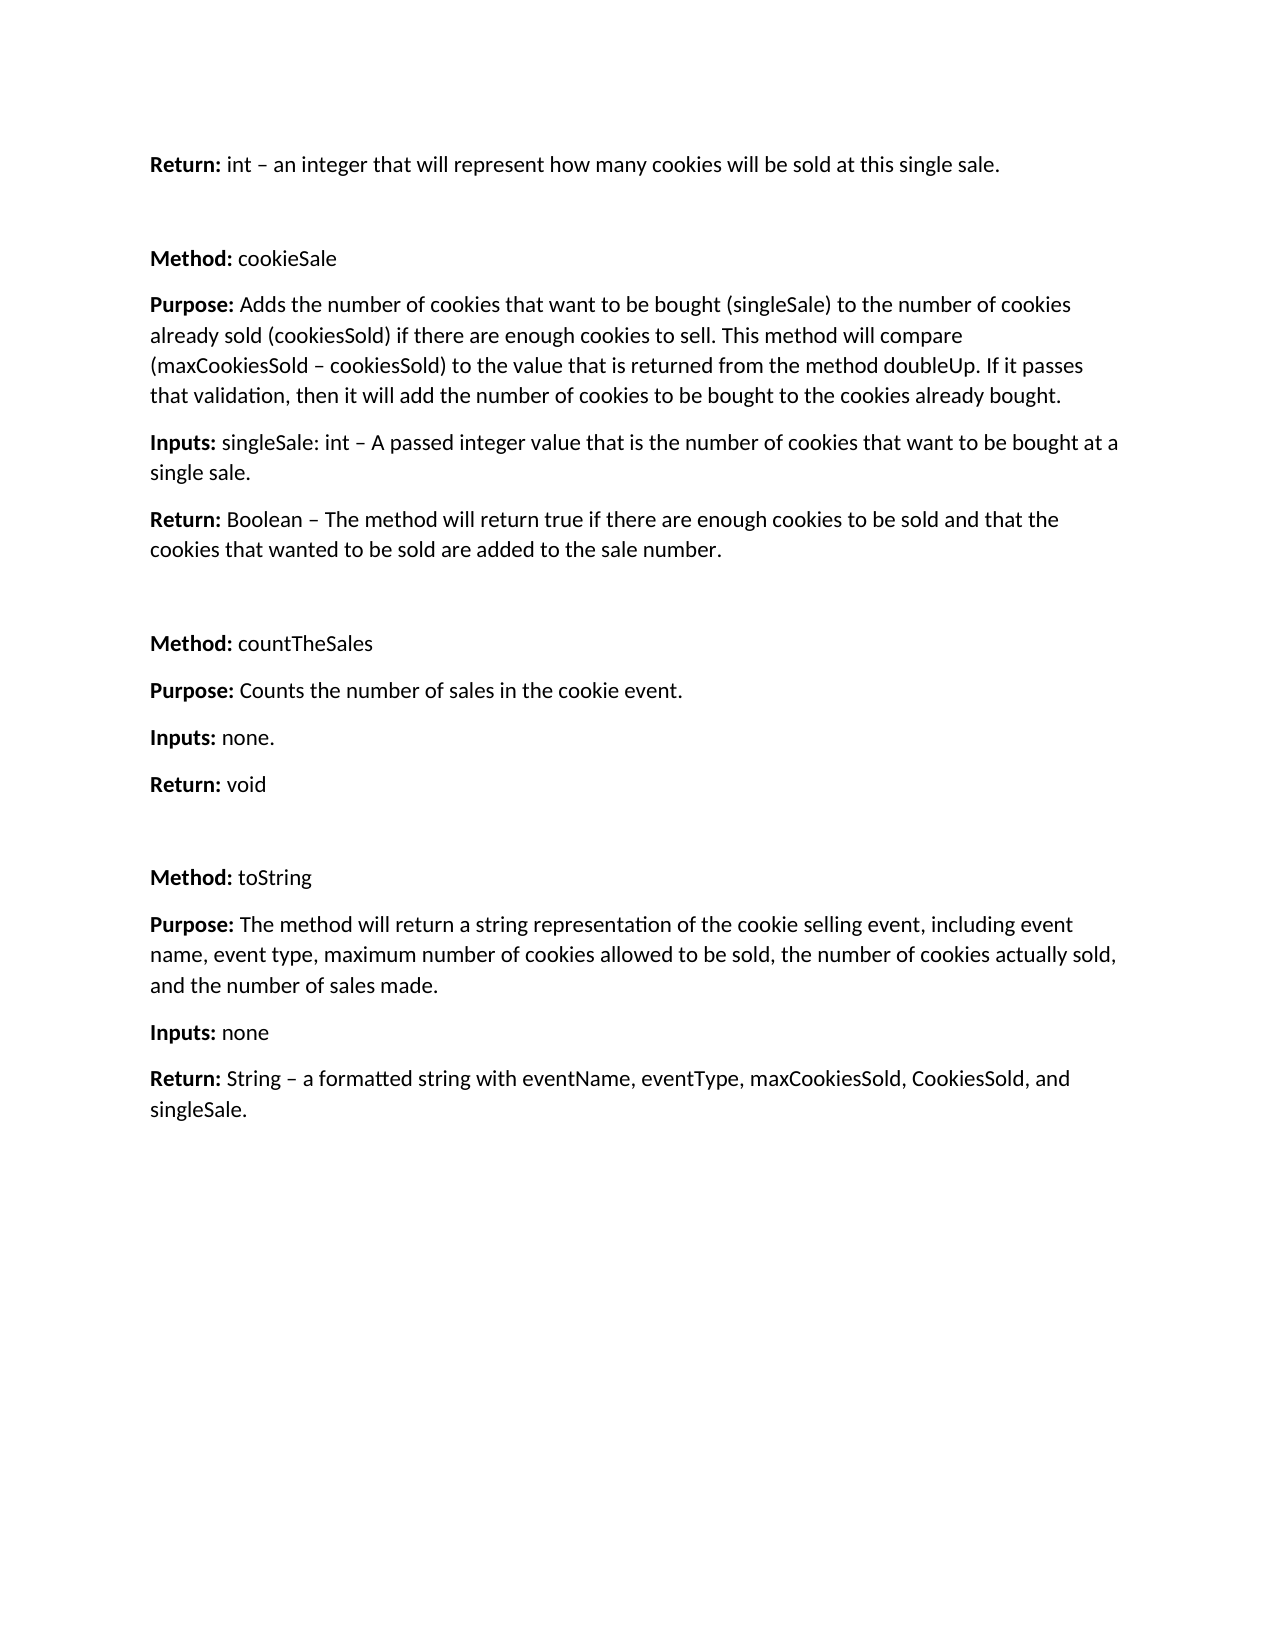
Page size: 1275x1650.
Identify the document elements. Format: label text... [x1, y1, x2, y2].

text Method: toString [150, 863, 1125, 892]
text Return: Boolean – The method will return true if there are enough cookies to be sold and that the cookies that wanted to be sold are added to the sale number. [150, 505, 1125, 563]
text Inputs: none [150, 1018, 1125, 1046]
text Inputs: singleSale: int – A passed integer value that is the number of cookies that want to be bought at a single sale. [150, 428, 1125, 486]
text Return: String – a formatted string with eventName, eventType, maxCookiesSold, CookiesSold, and singleSale. [150, 1064, 1125, 1123]
text Return: void [150, 770, 1125, 798]
text Return: int – an integer that will represent how many cookies will be sold at this single sale. [150, 150, 1125, 178]
text Purpose: Counts the number of sales in the cookie event. [150, 676, 1125, 704]
text Inputs: none. [150, 723, 1125, 751]
text Method: cookieSale [150, 244, 1125, 272]
text Purpose: The method will return a string representation of the cookie selling event, including event name, event type, maximum number of cookies allowed to be sold, the number of cookies actually sold, and the number of sales made. [150, 910, 1125, 999]
text Method: countTheSales [150, 629, 1125, 657]
text Purpose: Adds the number of cookies that want to be bought (singleSale) to the number of cookies already sold (cookiesSold) if there are enough cookies to sell. This method will compare (maxCookiesSold – cookiesSold) to the value that is returned from the method doubleUp. If it passes that validation, then it will add the number of cookies to be bought to the cookies already bought. [150, 291, 1125, 409]
